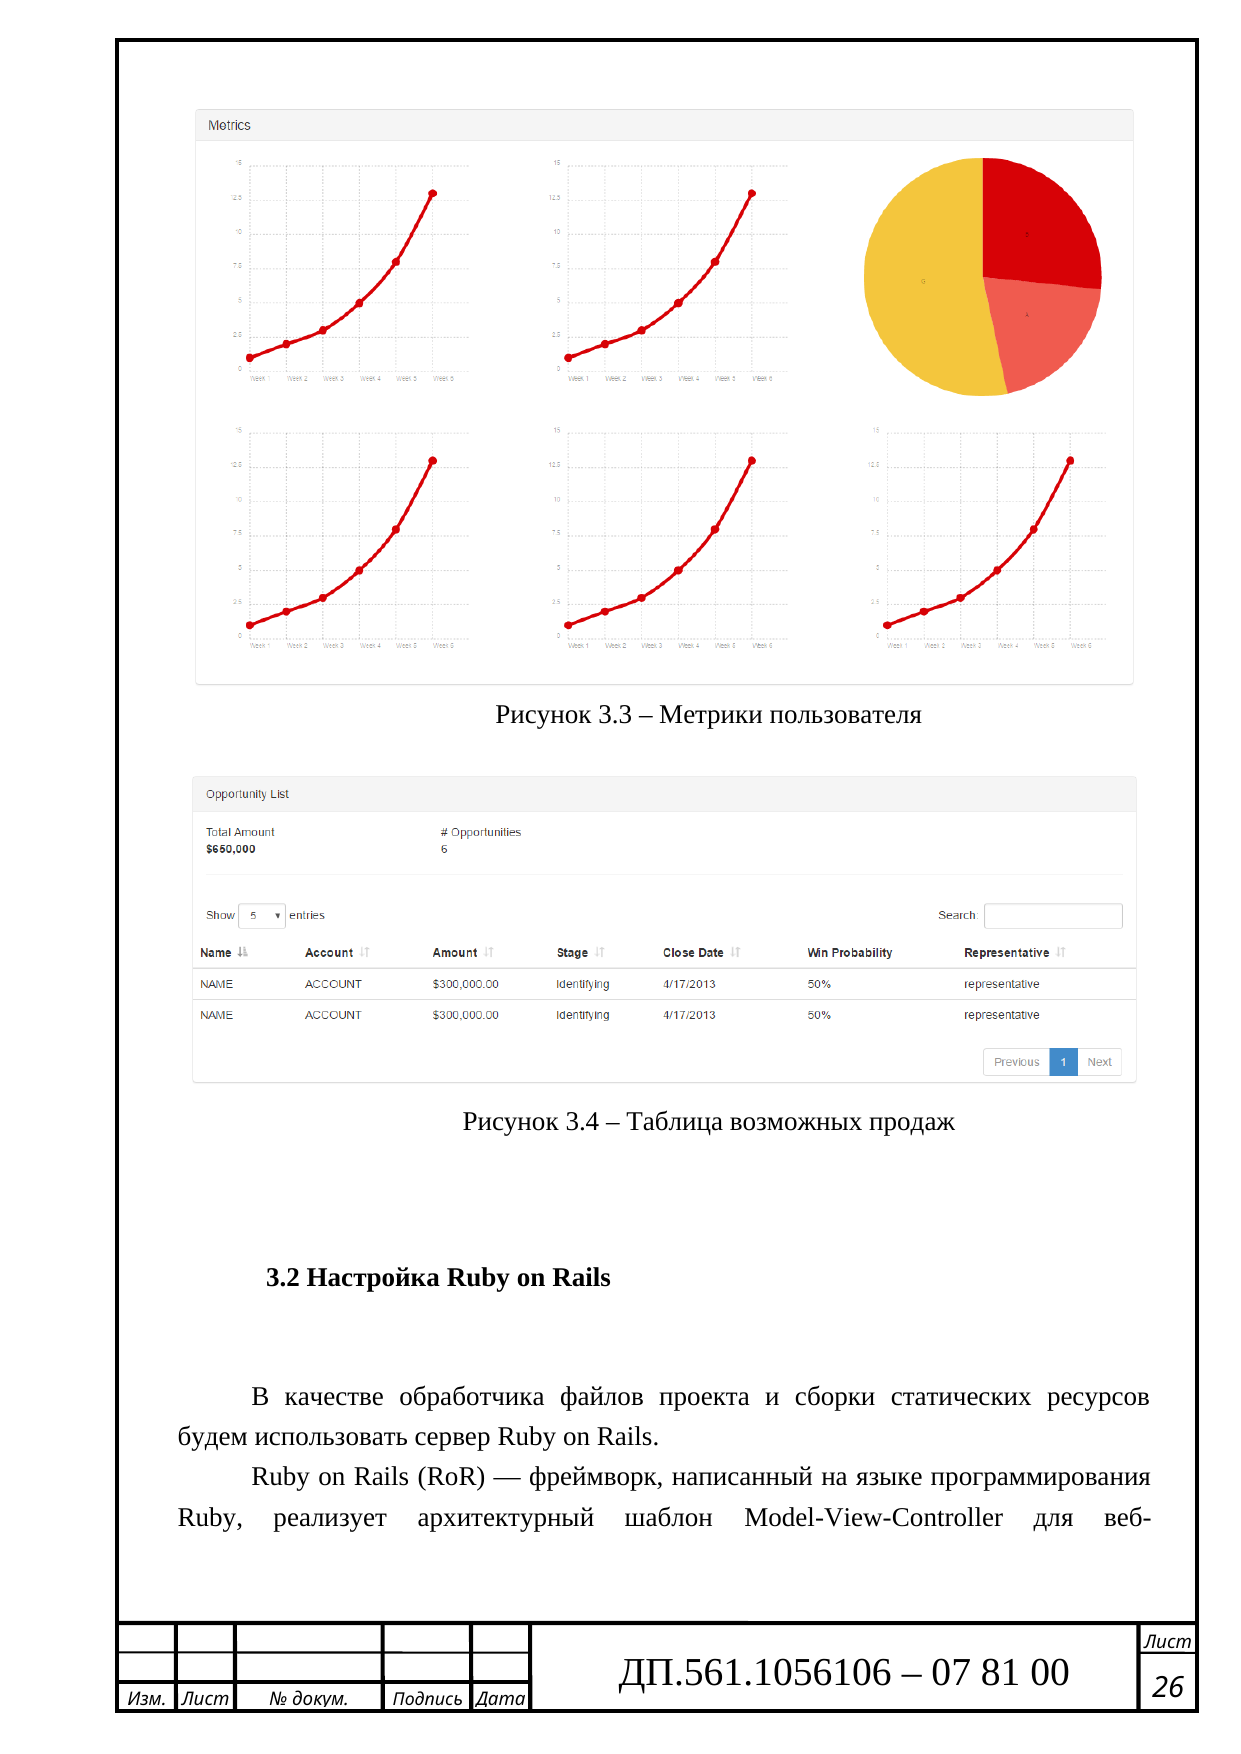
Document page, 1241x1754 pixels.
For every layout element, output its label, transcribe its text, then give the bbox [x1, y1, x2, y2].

picture [188, 772, 1141, 1099]
list Рисунок 3.4 – Таблица возможных продаж [177, 1105, 1152, 1136]
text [177, 1461, 1152, 1532]
picture [191, 103, 1138, 692]
list Рисунок 3.3 – Метрики пользователя [177, 698, 1152, 729]
text В качестве обработчика файлов проекта и сборки статических ресурсов будем использовать сервер Ruby on Rails. [177, 1380, 1152, 1451]
list 3.2 Настройка Ruby on Rails [266, 1261, 1152, 1292]
